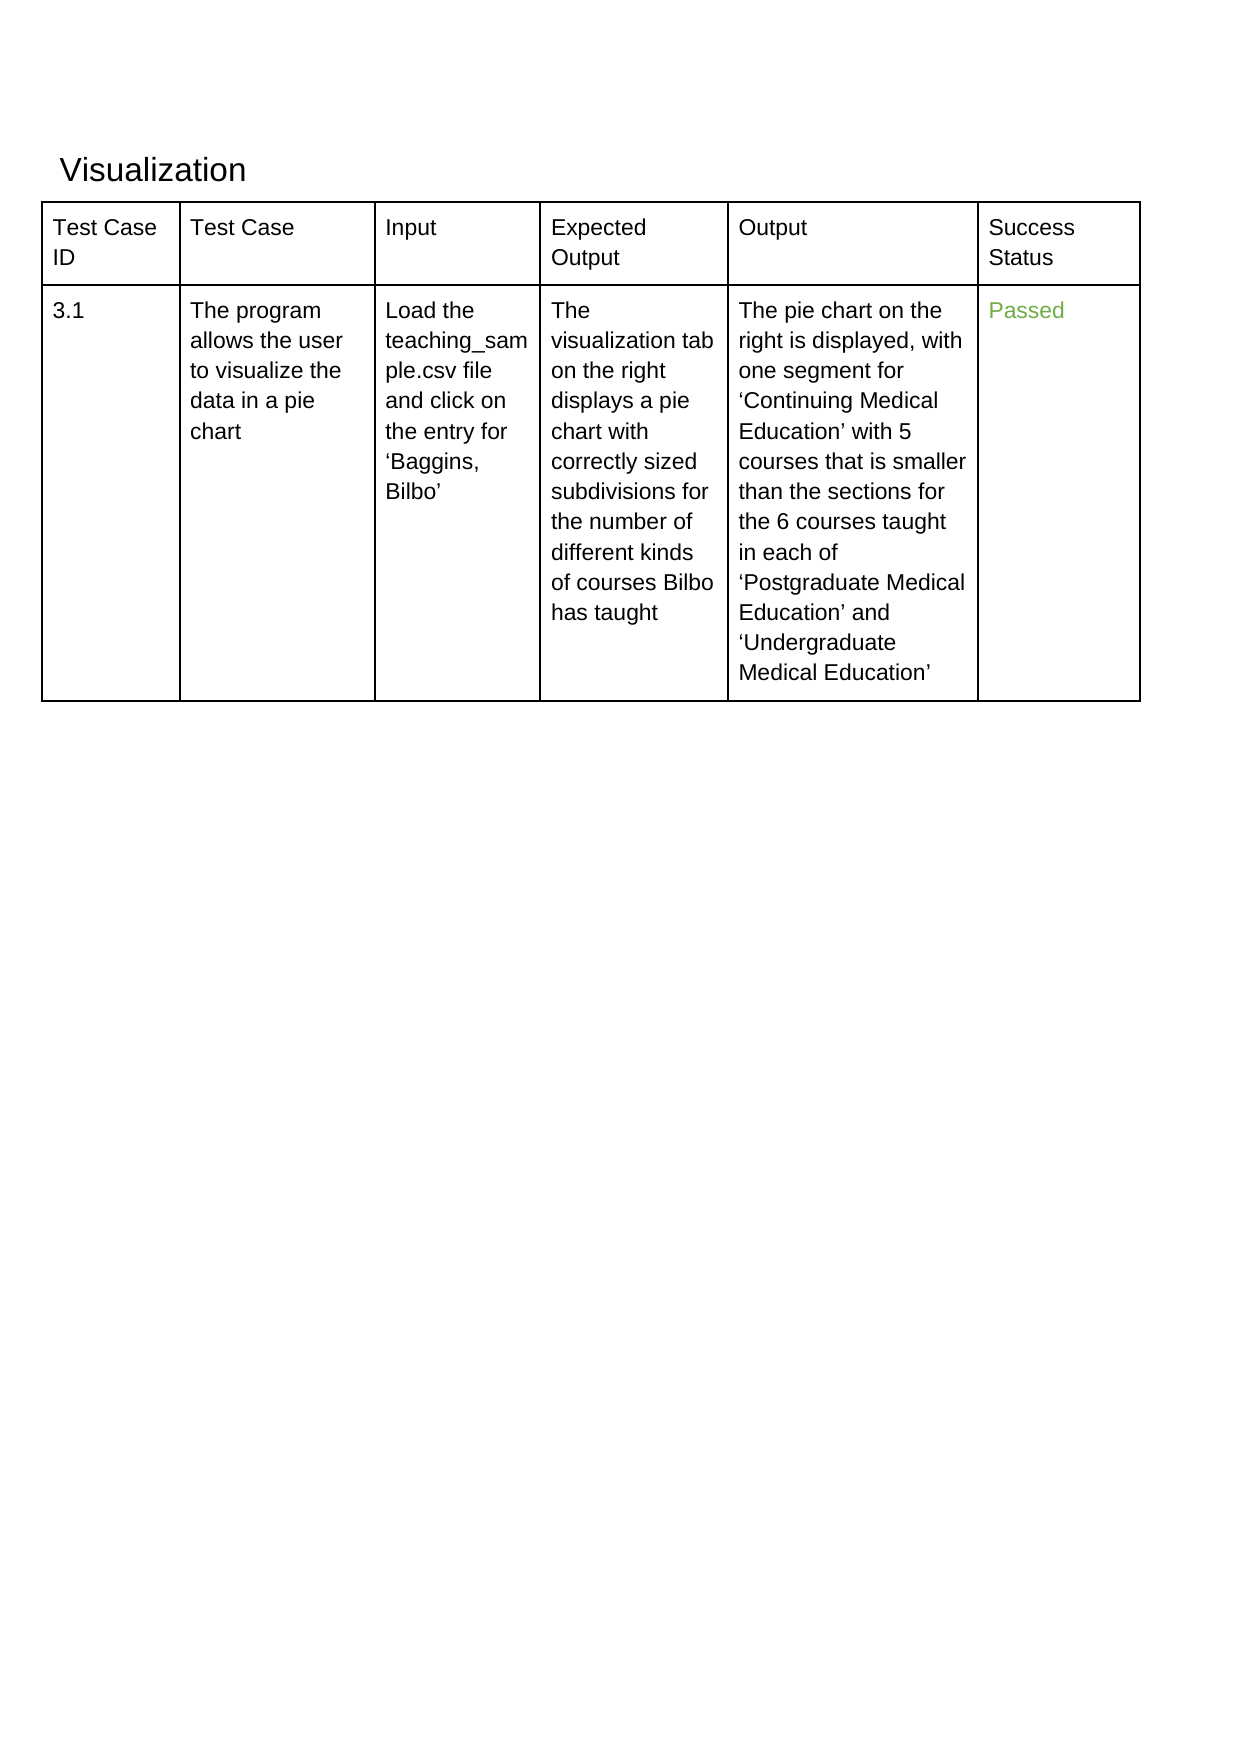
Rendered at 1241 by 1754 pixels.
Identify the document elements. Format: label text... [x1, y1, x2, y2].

table_cell Passed [979, 286, 1139, 700]
table_header Input [376, 203, 539, 284]
subtitle Visualization [59, 150, 1090, 188]
table_header Test Case [181, 203, 374, 284]
table_cell 3.1 [43, 286, 179, 700]
table_header Expected Output [541, 203, 727, 284]
table_header Output [729, 203, 977, 284]
table_cell The program allows the user to visualize the data in a pie chart [181, 286, 374, 700]
table_header Success Status [979, 203, 1139, 284]
table_cell The pie chart on the right is displayed, with one segment for ‘Continuing Medical Education’ with 5 courses that is smaller than the sections for the 6 courses taught in each of ‘Postgraduate Medical Education’ and ‘Undergraduate Medical Education’ [729, 286, 977, 700]
table_header Test Case ID [43, 203, 179, 284]
table_cell Load the teaching_sample.csv file and click on the entry for ‘Baggins, Bilbo’ [376, 286, 539, 700]
table_cell The visualization tab on the right displays a pie chart with correctly sized subdivisions for the number of different kinds of courses Bilbo has taught [541, 286, 727, 700]
